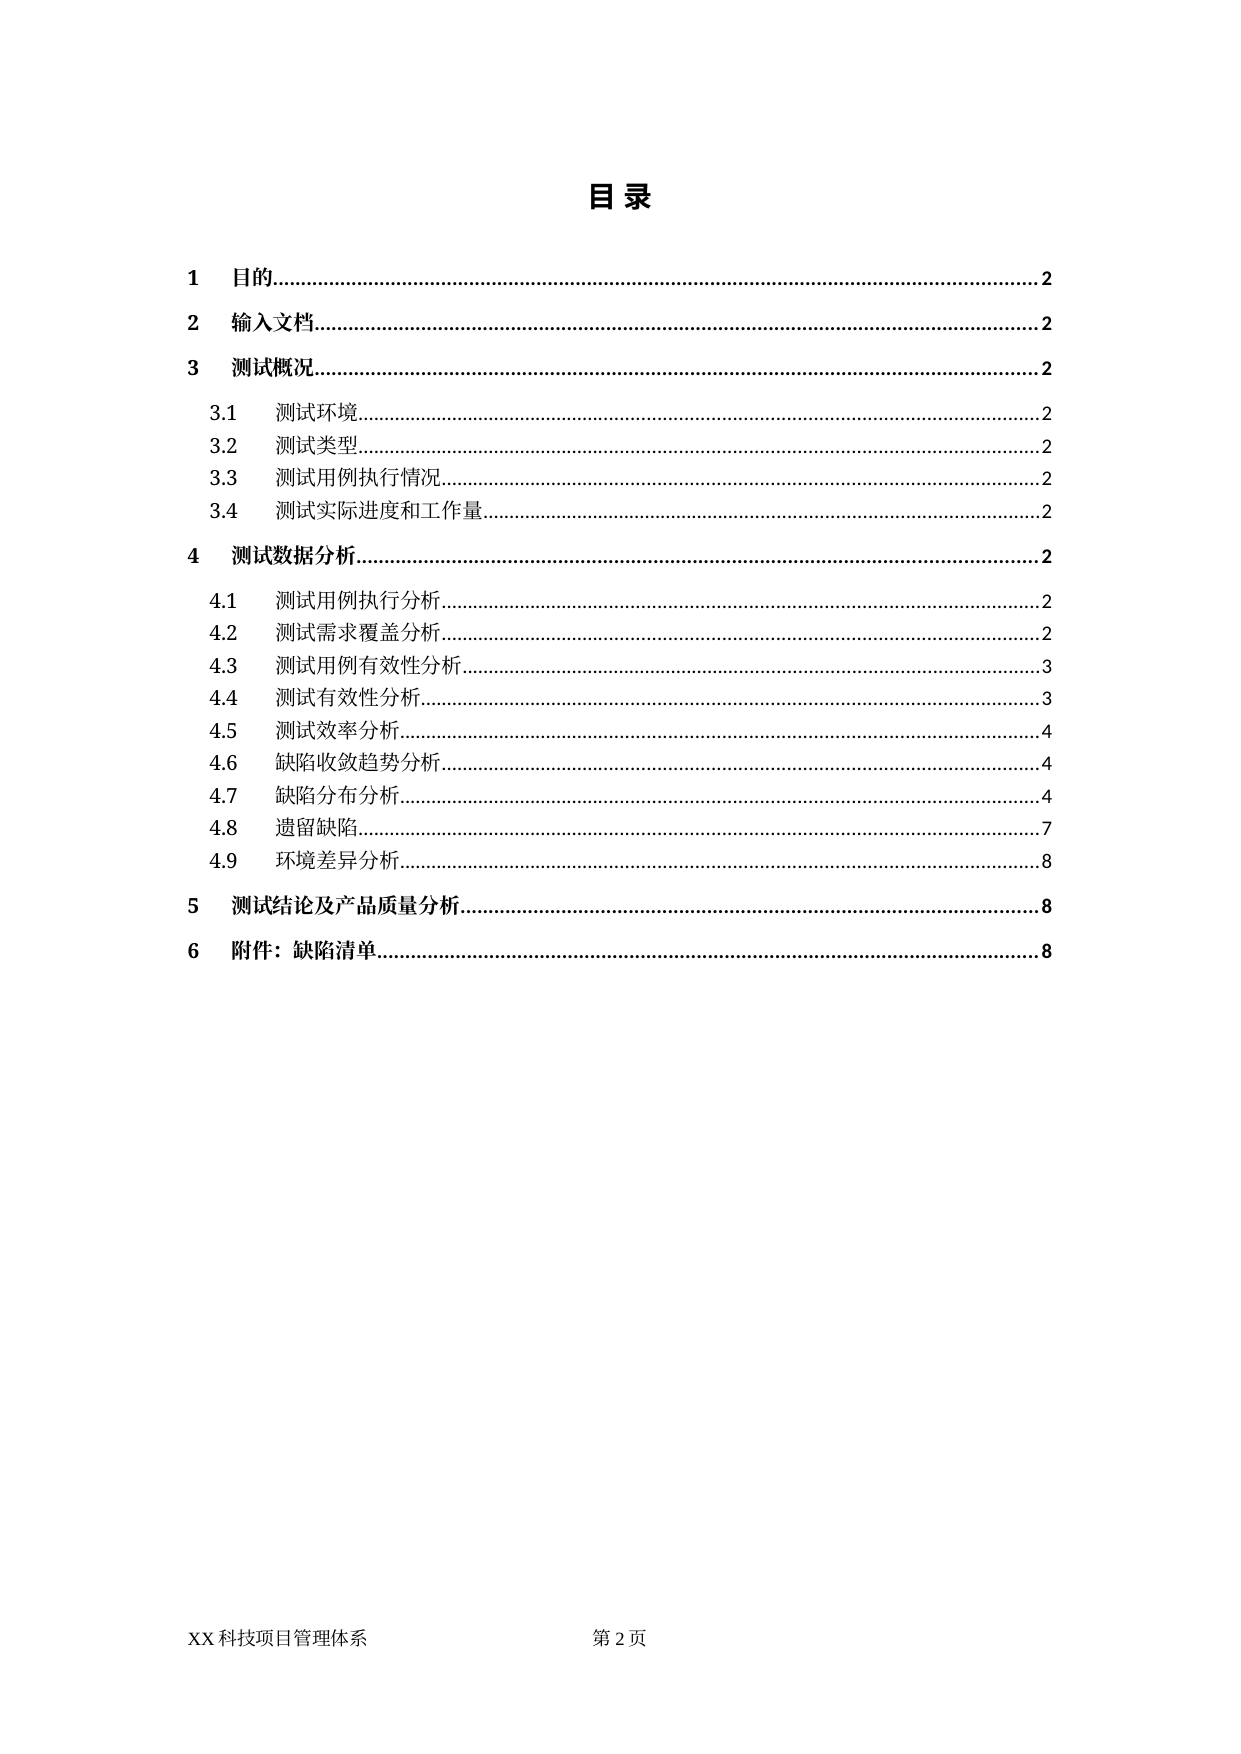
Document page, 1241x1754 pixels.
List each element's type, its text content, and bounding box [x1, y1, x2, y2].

text 4 测试数据分析 2 [187, 538, 1053, 571]
text 3.2 测试类型 2 [209, 428, 1053, 461]
text 5 测试结论及产品质量分析 8 [187, 888, 1053, 921]
text 3.3 测试用例执行情况 2 [209, 461, 1053, 493]
text 4.4 测试有效性分析 3 [209, 681, 1053, 713]
text 1 目的 2 [187, 261, 1053, 293]
text 3.1 测试环境 2 [209, 396, 1053, 428]
text 4.3 测试用例有效性分析 3 [209, 648, 1053, 681]
text 3.4 测试实际进度和工作量 2 [209, 493, 1053, 526]
text 4.1 测试用例执行分析 2 [209, 583, 1053, 616]
text 4.5 测试效率分析 4 [209, 713, 1053, 746]
text 3 测试概况 2 [187, 351, 1053, 383]
text 4.6 缺陷收敛趋势分析 4 [209, 746, 1053, 778]
text 6 附件：缺陷清单 8 [187, 933, 1053, 966]
text 4.7 缺陷分布分析 4 [209, 778, 1053, 811]
text 2 输入文档 2 [187, 306, 1053, 338]
text 4.2 测试需求覆盖分析 2 [209, 616, 1053, 648]
text 4.8 遗留缺陷 7 [209, 811, 1053, 843]
subtitle 目 录 [187, 162, 1053, 227]
text 4.9 环境差异分析 8 [209, 843, 1053, 876]
